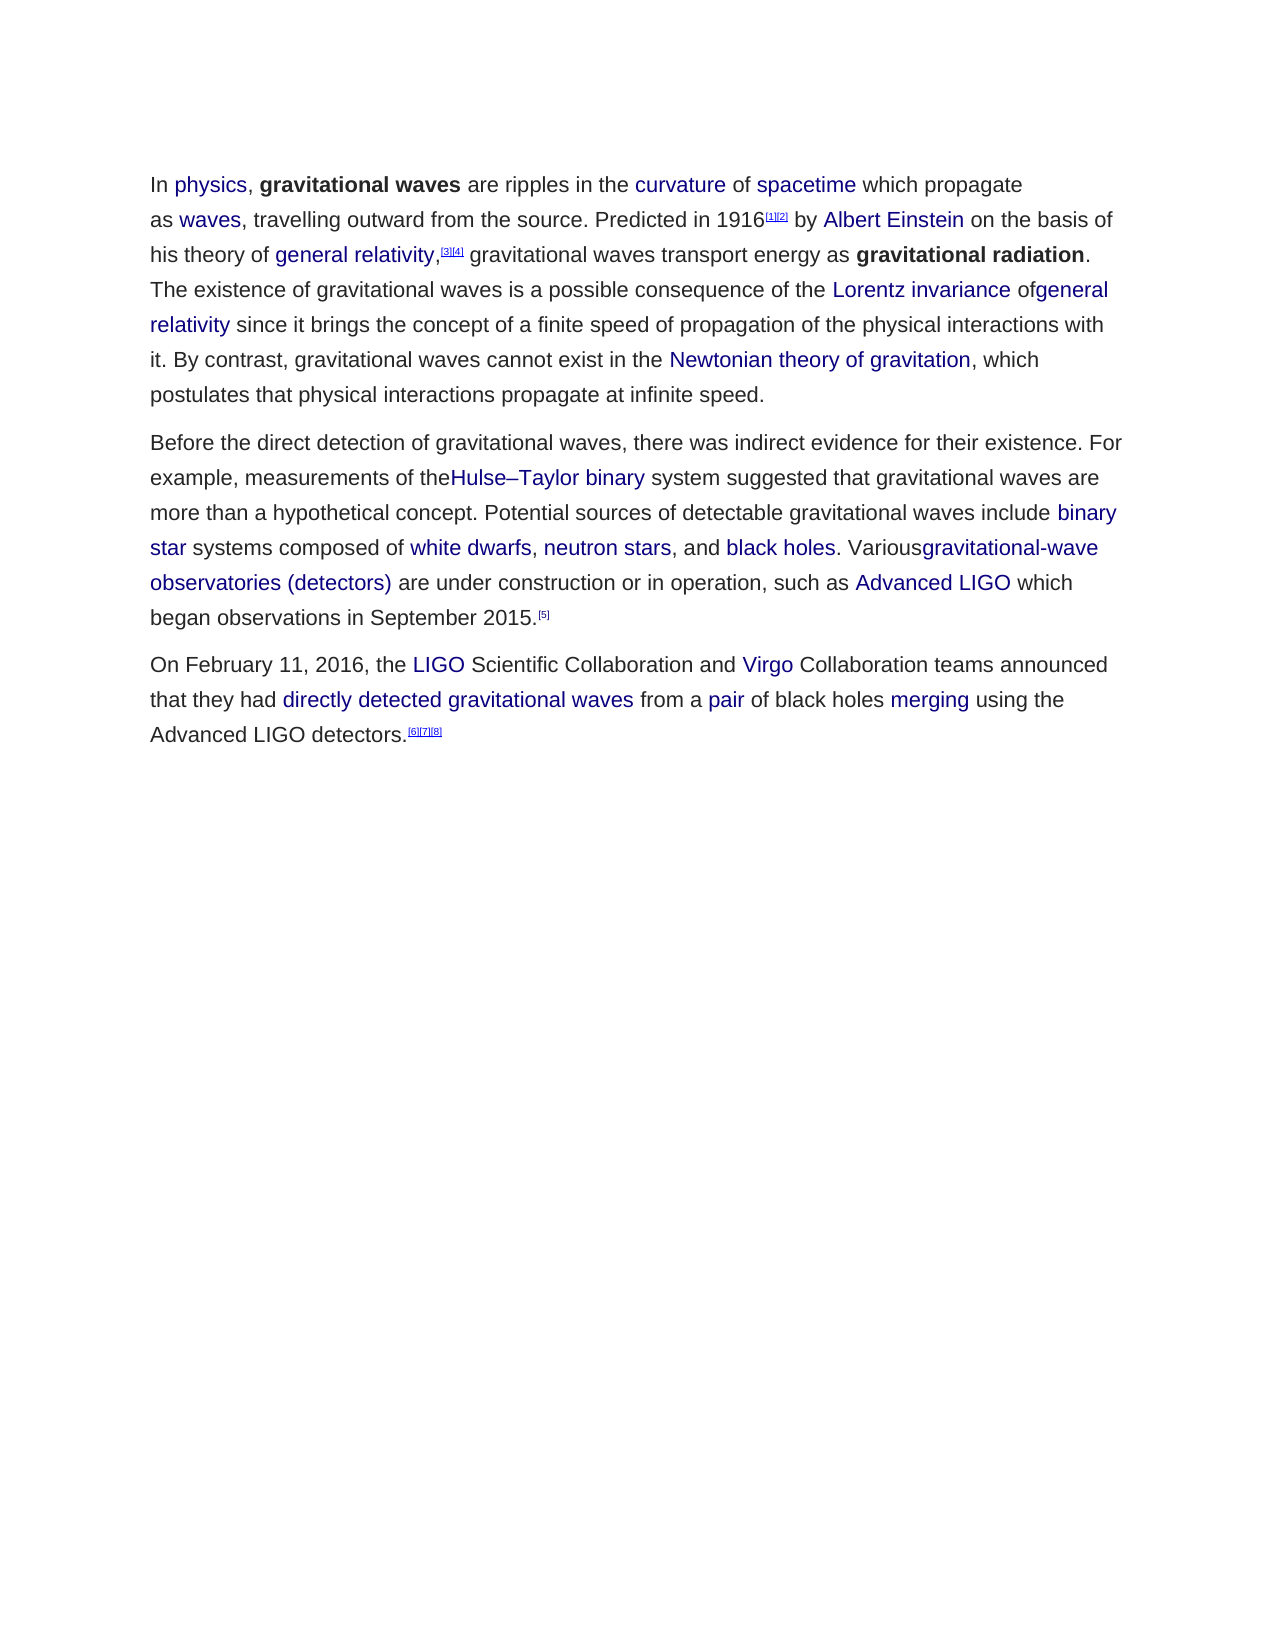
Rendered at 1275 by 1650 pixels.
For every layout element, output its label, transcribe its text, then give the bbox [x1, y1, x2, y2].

text Before the direct detection of gravitational waves, there was indirect evidence for their existence. For example, measurements of theHulse–Taylor binary system suggested that gravitational waves are more than a hypothetical concept. Potential sources of detectable gravitational waves include binary star systems composed of white dwarfs, neutron stars, and black holes. Variousgravitational-wave observatories (detectors) are under construction or in operation, such as Advanced LIGO which began observations in September 2015.[5] [150, 420, 1125, 630]
text On February 11, 2016, the LIGO Scientific Collaboration and Virgo Collaboration teams announced that they had directly detected gravitational waves from a pair of black holes merging using the Advanced LIGO detectors.[6][7][8] [150, 642, 1125, 747]
text In physics, gravitational waves are ripples in the curvature of spacetime which propagate as waves, travelling outward from the source. Predicted in 1916[1][2] by Albert Einstein on the basis of his theory of general relativity,[3][4] gravitational waves transport energy as gravitational radiation. The existence of gravitational waves is a possible consequence of the Lorentz invariance ofgeneral relativity since it brings the concept of a finite speed of propagation of the physical interactions with it. By contrast, gravitational waves cannot exist in the Newtonian theory of gravitation, which postulates that physical interactions propagate at infinite speed. [150, 162, 1125, 407]
